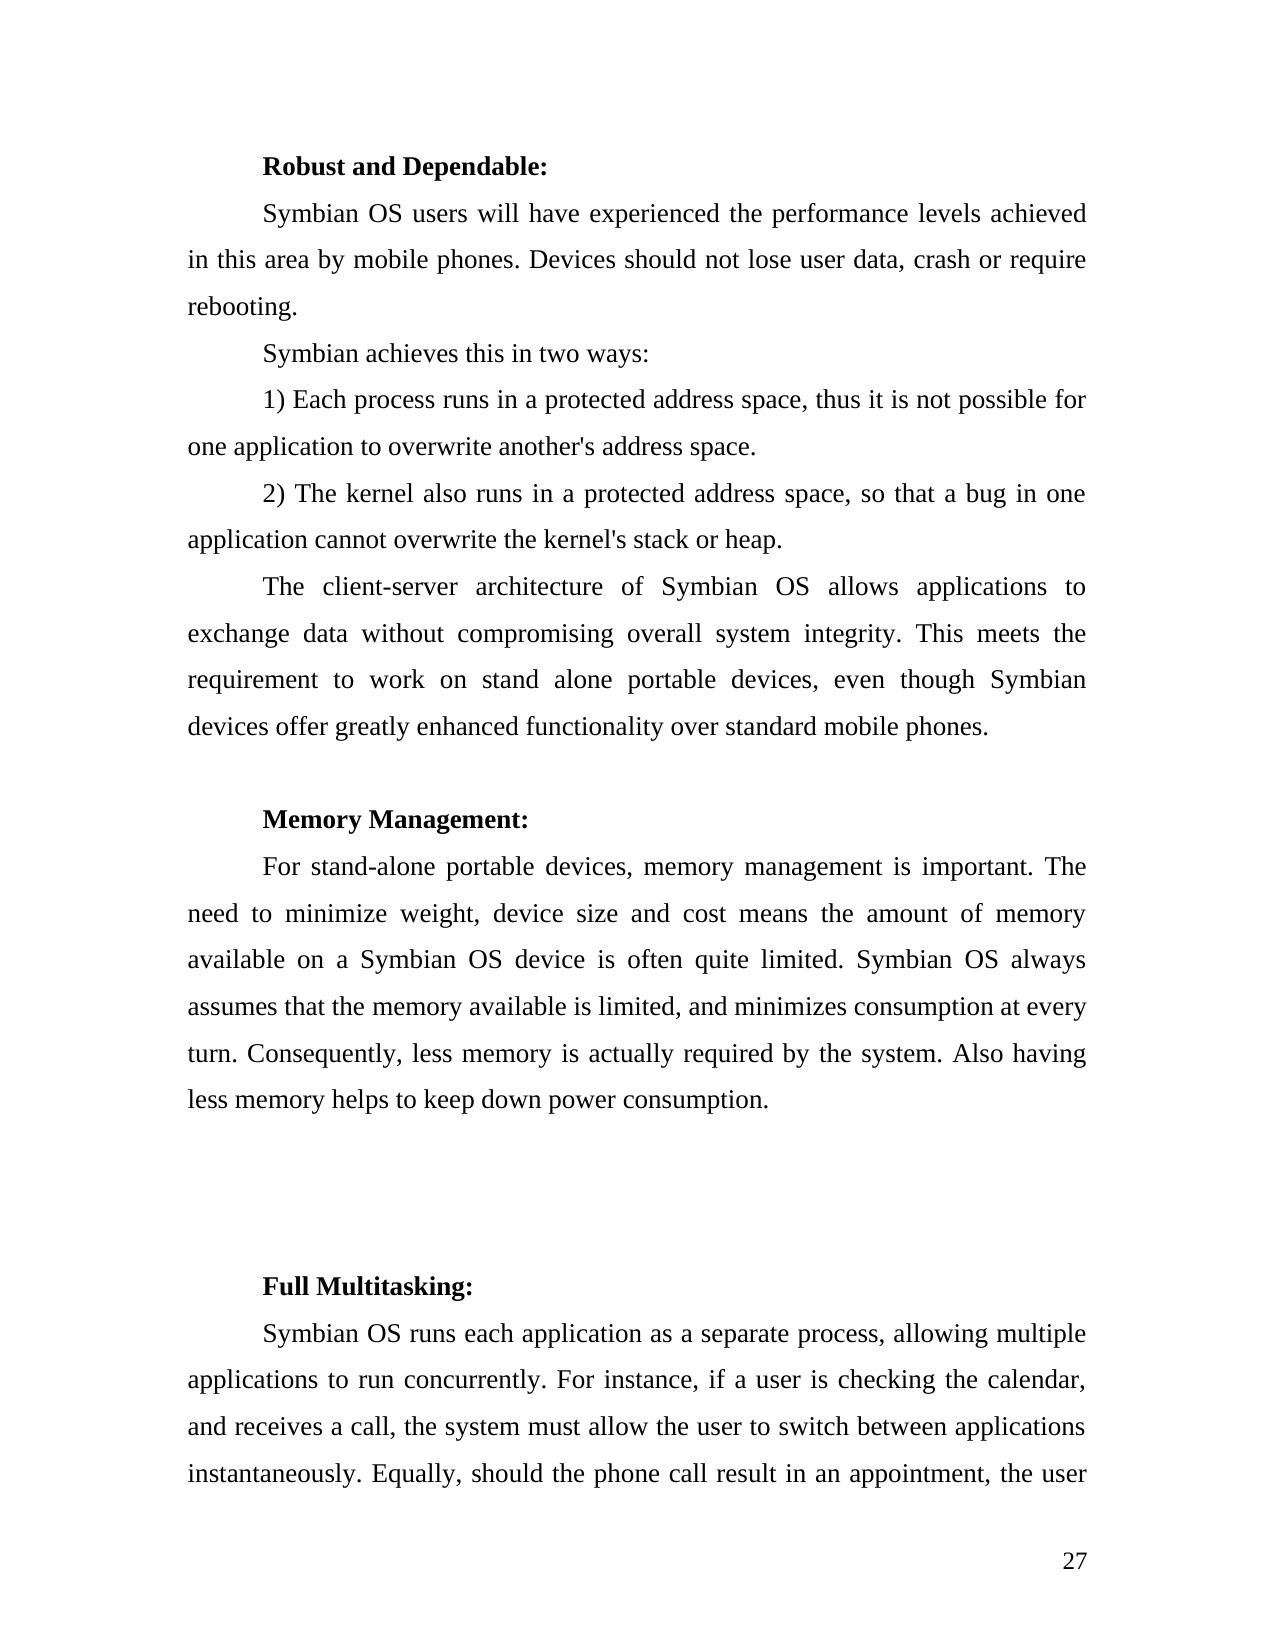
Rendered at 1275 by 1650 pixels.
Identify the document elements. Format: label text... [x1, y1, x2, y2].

text Symbian OS users will have experienced the performance levels achieved in this area by mobile phones. Devices should not lose user data, crash or require rebooting. [187, 197, 1087, 321]
text Robust and Dependable: [187, 150, 1087, 181]
text For stand-alone portable devices, memory management is important. The need to minimize weight, device size and cost means the amount of memory available on a Symbian OS device is often quite limited. Symbian OS always assumes that the memory available is limited, and minimizes consumption at every turn. Consequently, less memory is actually required by the system. Also having less memory helps to keep down power consumption. [187, 850, 1087, 1114]
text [187, 1317, 1087, 1488]
text 1) Each process runs in a protected address space, thus it is not possible for one application to overwrite another's address space. [187, 383, 1087, 461]
text 2) The kernel also runs in a protected address space, so that a bug in one application cannot overwrite the kernel's stack or heap. [187, 477, 1087, 554]
text The client-server architecture of Symbian OS allows applications to exchange data without compromising overall system integrity. This meets the requirement to work on stand alone portable devices, even though Symbian devices offer greatly enhanced functionality over standard mobile phones. [187, 570, 1087, 741]
text Memory Management: [187, 803, 1087, 834]
text Symbian achieves this in two ways: [187, 337, 1087, 368]
text Full Multitasking: [187, 1270, 1087, 1301]
